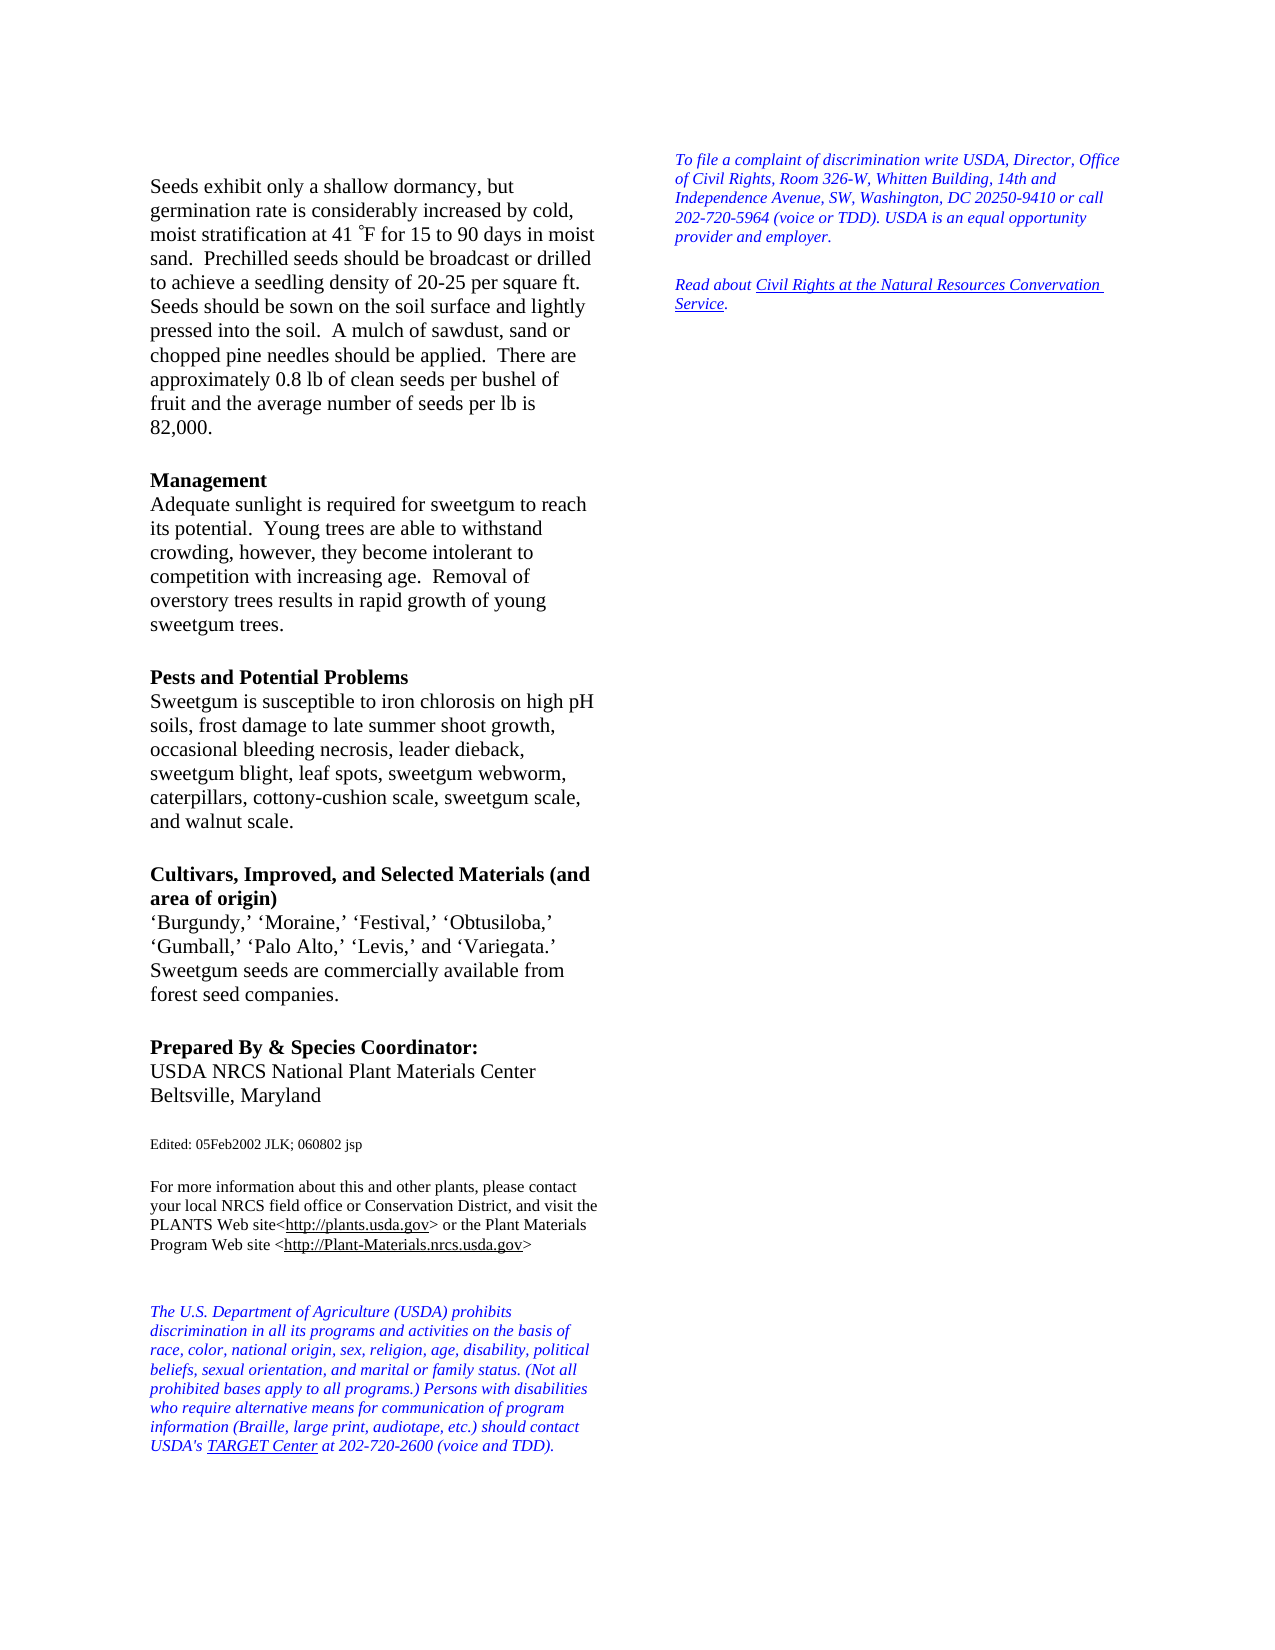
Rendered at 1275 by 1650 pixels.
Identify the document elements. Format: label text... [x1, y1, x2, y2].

text Adequate sunlight is required for sweetgum to reach its potential. Young trees are able to withstand crowding, however, they become intolerant to competition with increasing age. Removal of overstory trees results in rapid growth of young sweetgum trees. [150, 492, 600, 636]
text Edited: 05Feb2002 JLK; 060802 jsp [150, 1136, 600, 1153]
text The Department of Agriculture (USDA) prohibits discrimination in all its programs and activities on the basis of race, color, national origin, sex, religion, age, disability, political beliefs, sexual orientation, and marital or family status. (Not all prohibited bases apply to all programs.) Persons with disabilities who require alternative means for communication of program information (Braille, large print, audiotape, etc.) should contact USDA's TARGET Center at 202-720-2600 (voice and TDD). [150, 1302, 600, 1455]
text Management [150, 467, 600, 492]
text Sweetgum is susceptible to iron chlorosis on high pH soils, frost damage to late summer shoot growth, occasional bleeding necrosis, leader dieback, sweetgum blight, leaf spots, sweetgum webworm, caterpillars, cottony-cushion scale, sweetgum scale, and walnut scale. [150, 689, 600, 833]
text To file a complaint of discrimination write USDA, Director, Office of Civil Rights, Room 326-W, Whitten Building, 14th and Independence Avenue, SW, Washington, DC 20250-9410 or call 202-720-5964 (voice or TDD). USDA is an equal opportunity provider and employer. [675, 150, 1125, 246]
text For more information about this and other plants, please contact your local NRCS field office or Conservation District, and visit the PLANTS Web site<http://plants.usda.gov> or the Plant Materials Program Web site <http://Plant-Materials.nrcs.usda.gov> [150, 1177, 600, 1253]
text Read about Civil Rights at the Natural Resources Convervation Service. [675, 275, 1125, 313]
text ‘,’ ‘Moraine,’ ‘Festival,’ ‘Obtusiloba,’ ‘Gumball,’ ‘,’ ‘,’ and ‘Variegata.’ Sweetgum seeds are commercially available from forest seed companies. [150, 910, 600, 1006]
text Cultivars, Improved, and Selected Materials (and area of origin) [150, 862, 600, 910]
text Pests and Potential Problems [150, 665, 600, 689]
text Prepared By & Species Coordinator: [150, 1035, 600, 1059]
text Seeds exhibit only a shallow dormancy, but germination rate is considerably increased by cold, moist stratification at 41 F for 15 to 90 days in moist sand. Prechilled seeds should be broadcast or drilled to achieve a seedling density of 20-25 per square ft. Seeds should be sown on the soil surface and lightly pressed into the soil. A mulch of sawdust, sand or chopped pine needles should be applied. There are approximately 0.8 lb of clean seeds per bushel of fruit and the average number of seeds per lb is 82,000. [150, 174, 600, 439]
